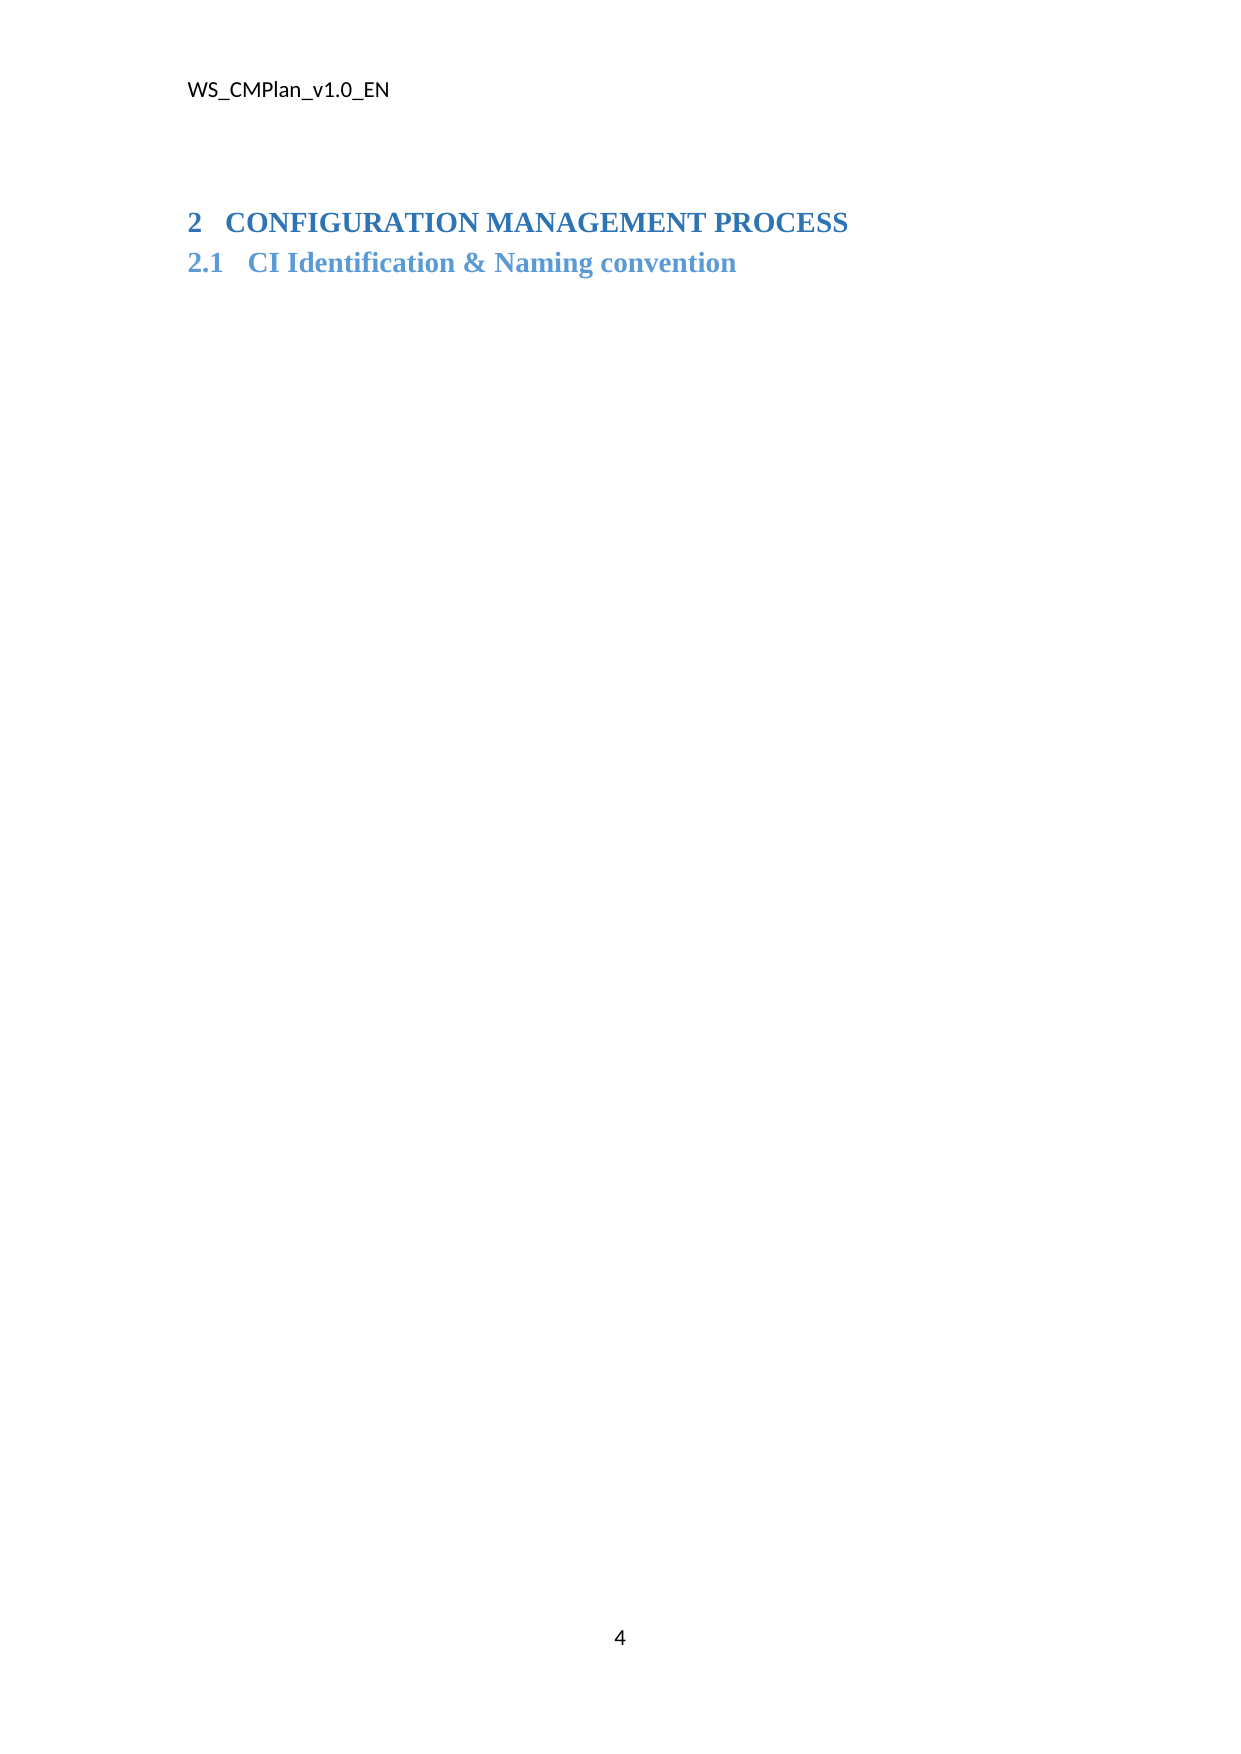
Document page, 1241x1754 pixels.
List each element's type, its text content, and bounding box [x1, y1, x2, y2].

subtitle CI Identification & Naming convention [187, 245, 1053, 279]
subtitle CONFIGURATION MANAGEMENT PROCESS [187, 205, 1053, 238]
